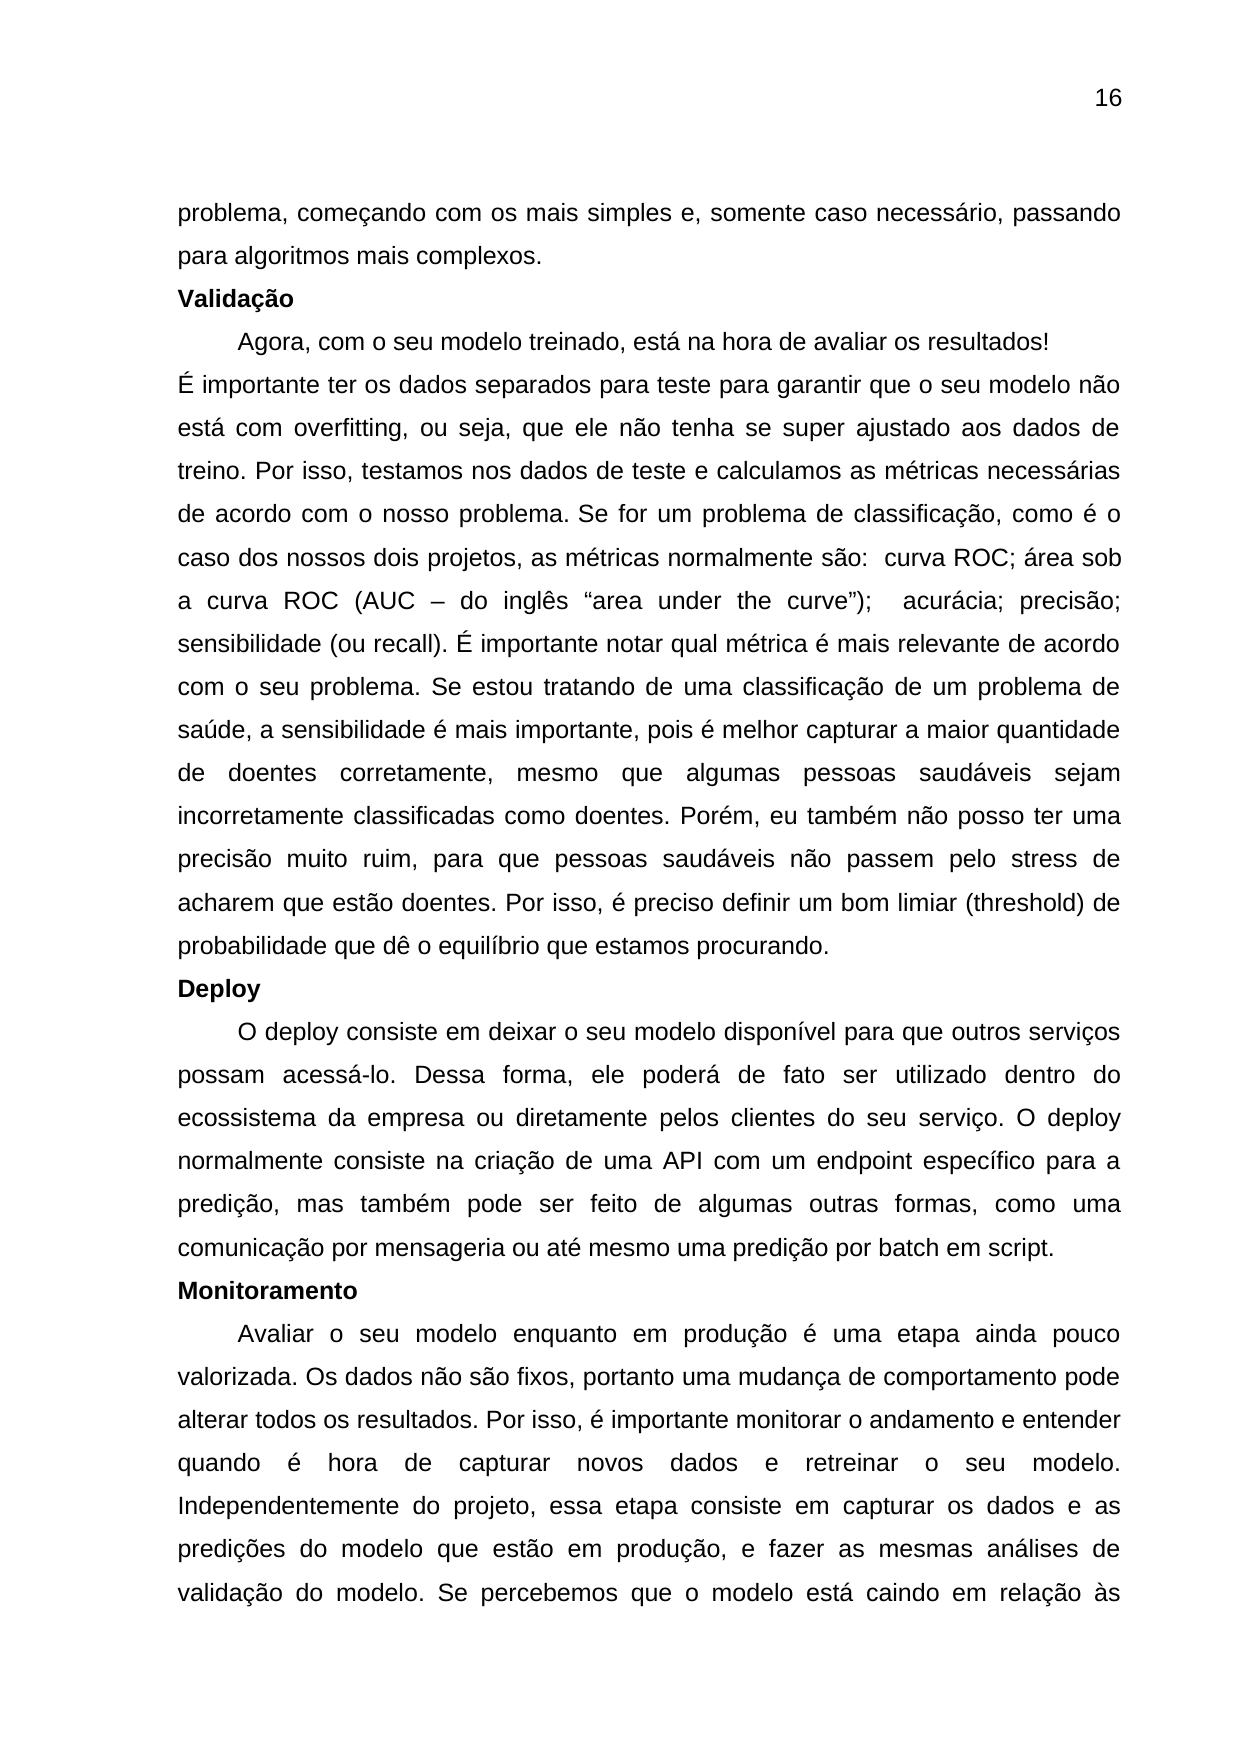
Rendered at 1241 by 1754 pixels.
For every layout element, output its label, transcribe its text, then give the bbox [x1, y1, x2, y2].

text Agora, com o seu modelo treinado, está na hora de avaliar os resultados! [177, 327, 1122, 356]
text O deploy consiste em deixar o seu modelo disponível para que outros serviços possam acessá-lo. Dessa forma, ele poderá de fato ser utilizado dentro do ecossistema da empresa ou diretamente pelos clientes do seu serviço. O deploy normalmente consiste na criação de uma API com um endpoint específico para a predição, mas também pode ser feito de algumas outras formas, como uma comunicação por mensageria ou até mesmo uma predição por batch em script. [177, 1017, 1122, 1261]
text É importante ter os dados separados para teste para garantir que o seu modelo não está com overfitting, ou seja, que ele não tenha se super ajustado aos dados de treino. Por isso, testamos nos dados de teste e calculamos as métricas necessárias de acordo com o nosso problema. Se for um problema de classificação, como é o caso dos nossos dois projetos, as métricas normalmente são: curva ROC; área sob a curva ROC (AUC – do inglês “area under the curve”); acurácia; precisão; sensibilidade (ou recall). É importante notar qual métrica é mais relevante de acordo com o seu problema. Se estou tratando de uma classificação de um problema de saúde, a sensibilidade é mais importante, pois é melhor capturar a maior quantidade de doentes corretamente, mesmo que algumas pessoas saudáveis sejam incorretamente classificadas como doentes. Porém, eu também não posso ter uma precisão muito ruim, para que pessoas saudáveis não passem pelo stress de acharem que estão doentes. Por isso, é preciso definir um bom limiar (threshold) de probabilidade que dê o equilíbrio que estamos procurando. [177, 370, 1122, 959]
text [177, 1319, 1122, 1606]
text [177, 198, 1122, 269]
subtitle Deploy [177, 974, 1122, 1003]
subtitle Monitoramento [177, 1276, 1122, 1304]
subtitle Validação [177, 284, 1122, 313]
